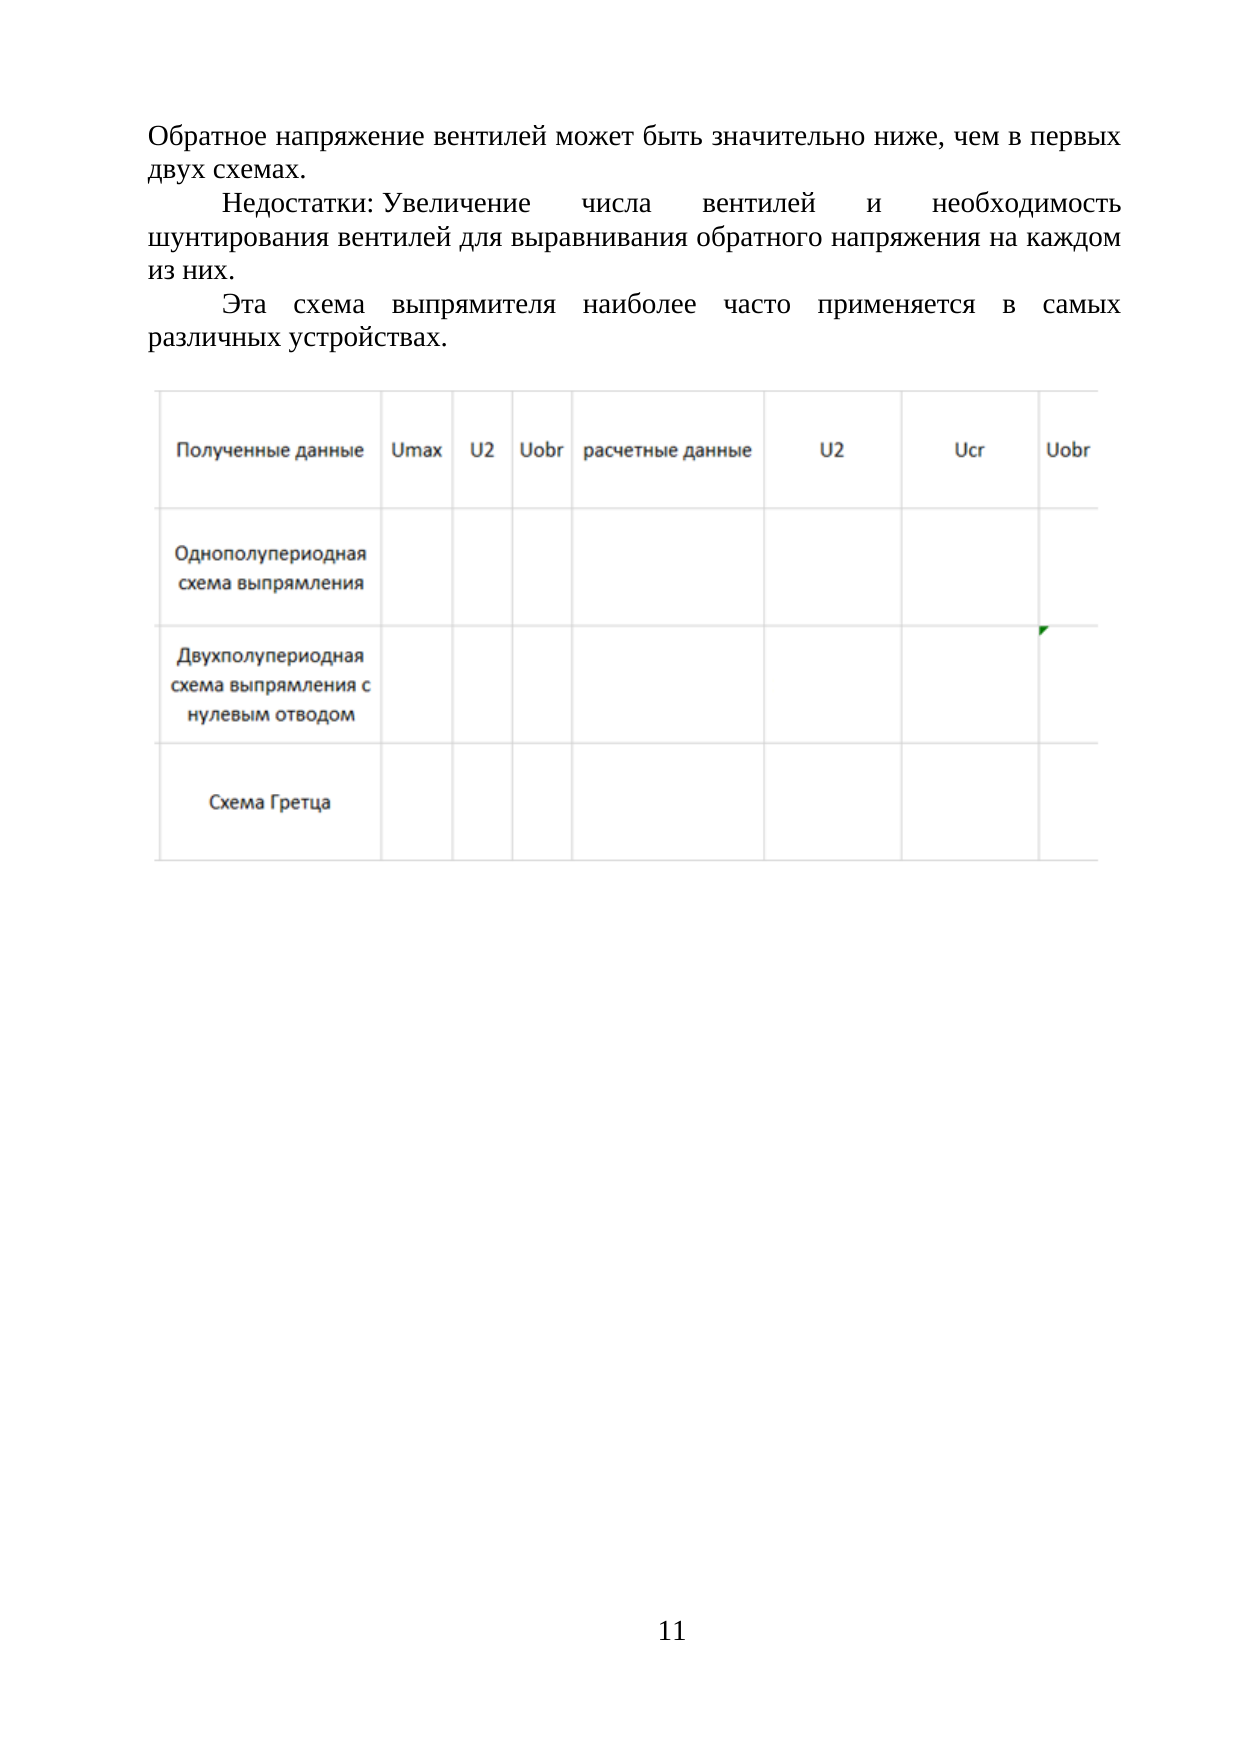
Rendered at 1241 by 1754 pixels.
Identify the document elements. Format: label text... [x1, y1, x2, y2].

text Эта схема выпрямителя наиболее часто применяется в самых различных устройствах. [148, 286, 1122, 353]
picture [147, 386, 1121, 872]
text Недостатки: Увеличение числа вентилей и необходимость шунтирования вентилей для выравнивания обратного напряжения на каждом из них. [148, 185, 1122, 286]
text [148, 118, 1122, 185]
